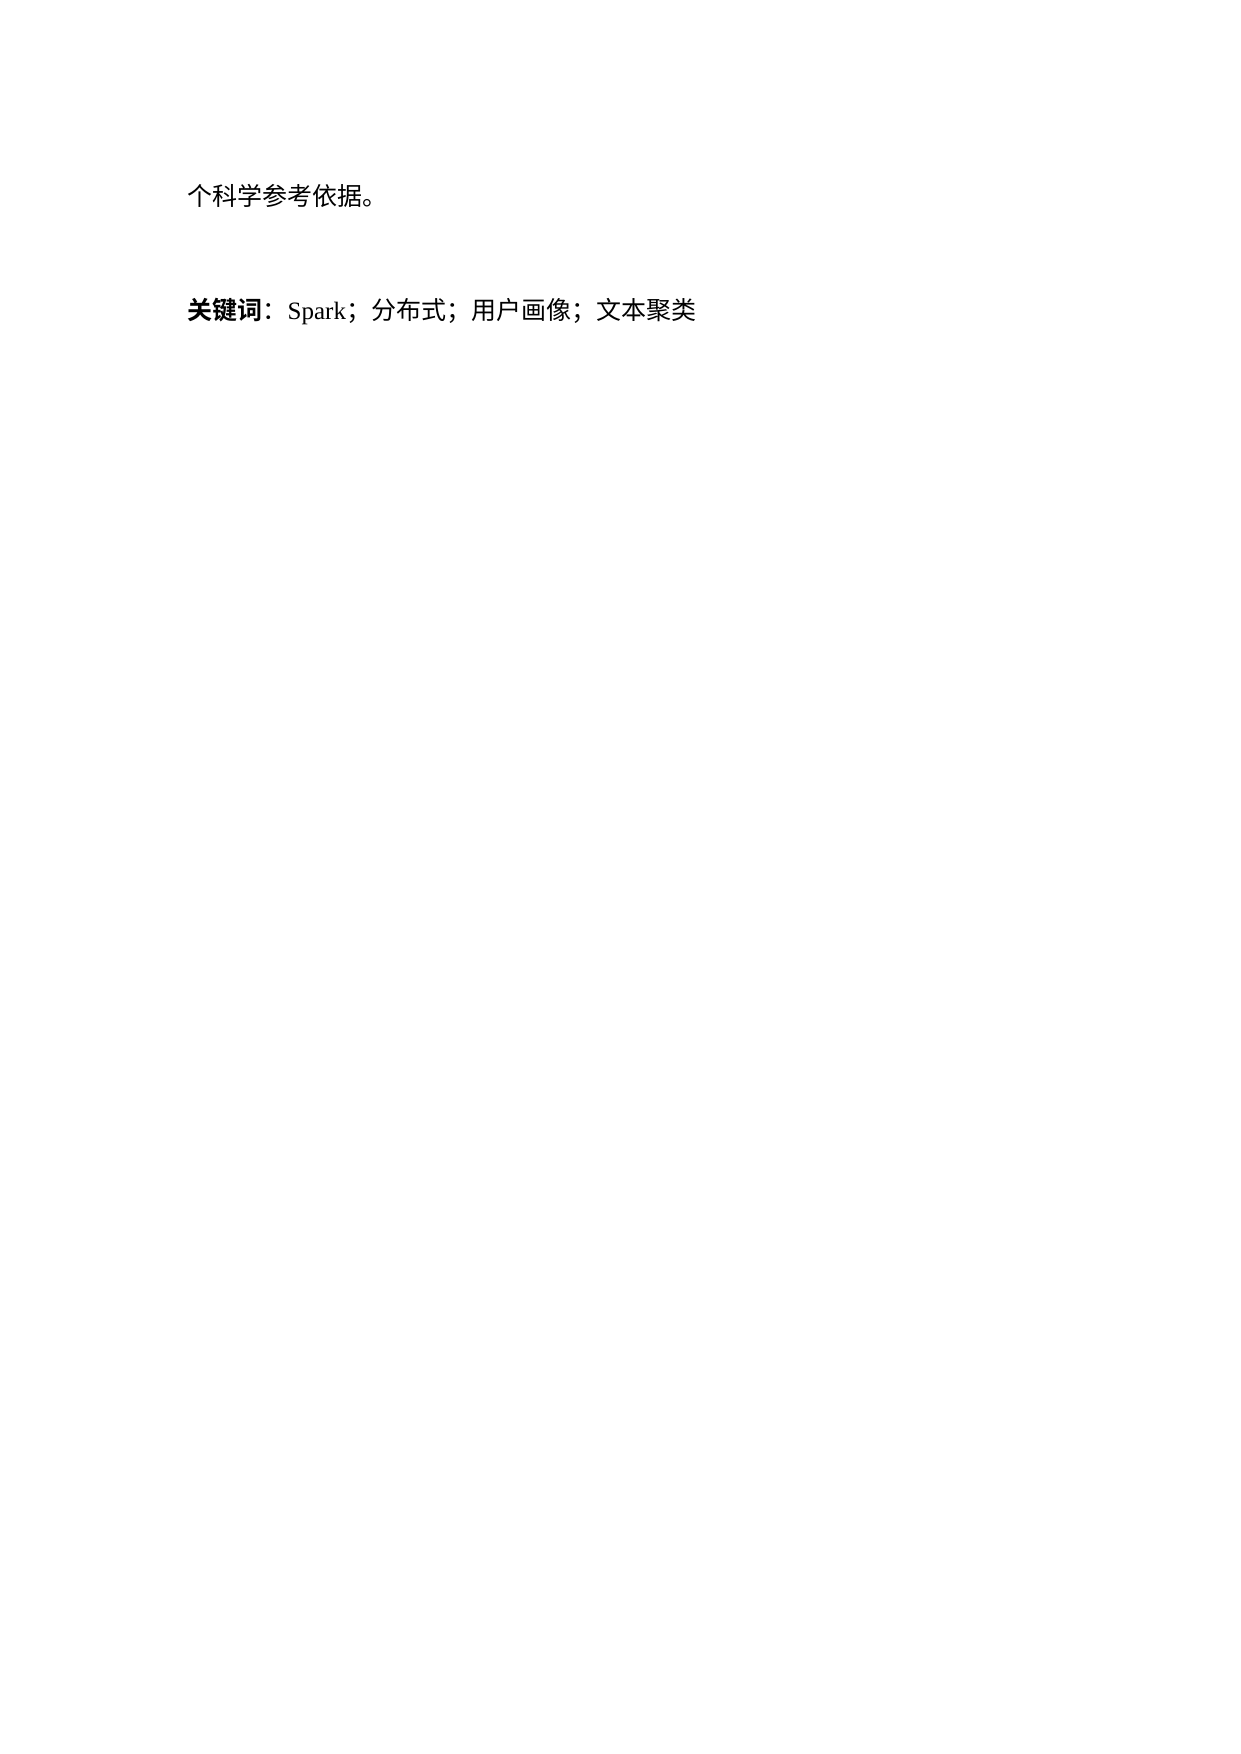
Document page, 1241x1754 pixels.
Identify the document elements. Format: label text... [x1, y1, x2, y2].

text 关键词：Spark；分布式；用户画像；文本聚类 [187, 276, 1053, 341]
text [187, 162, 1053, 227]
